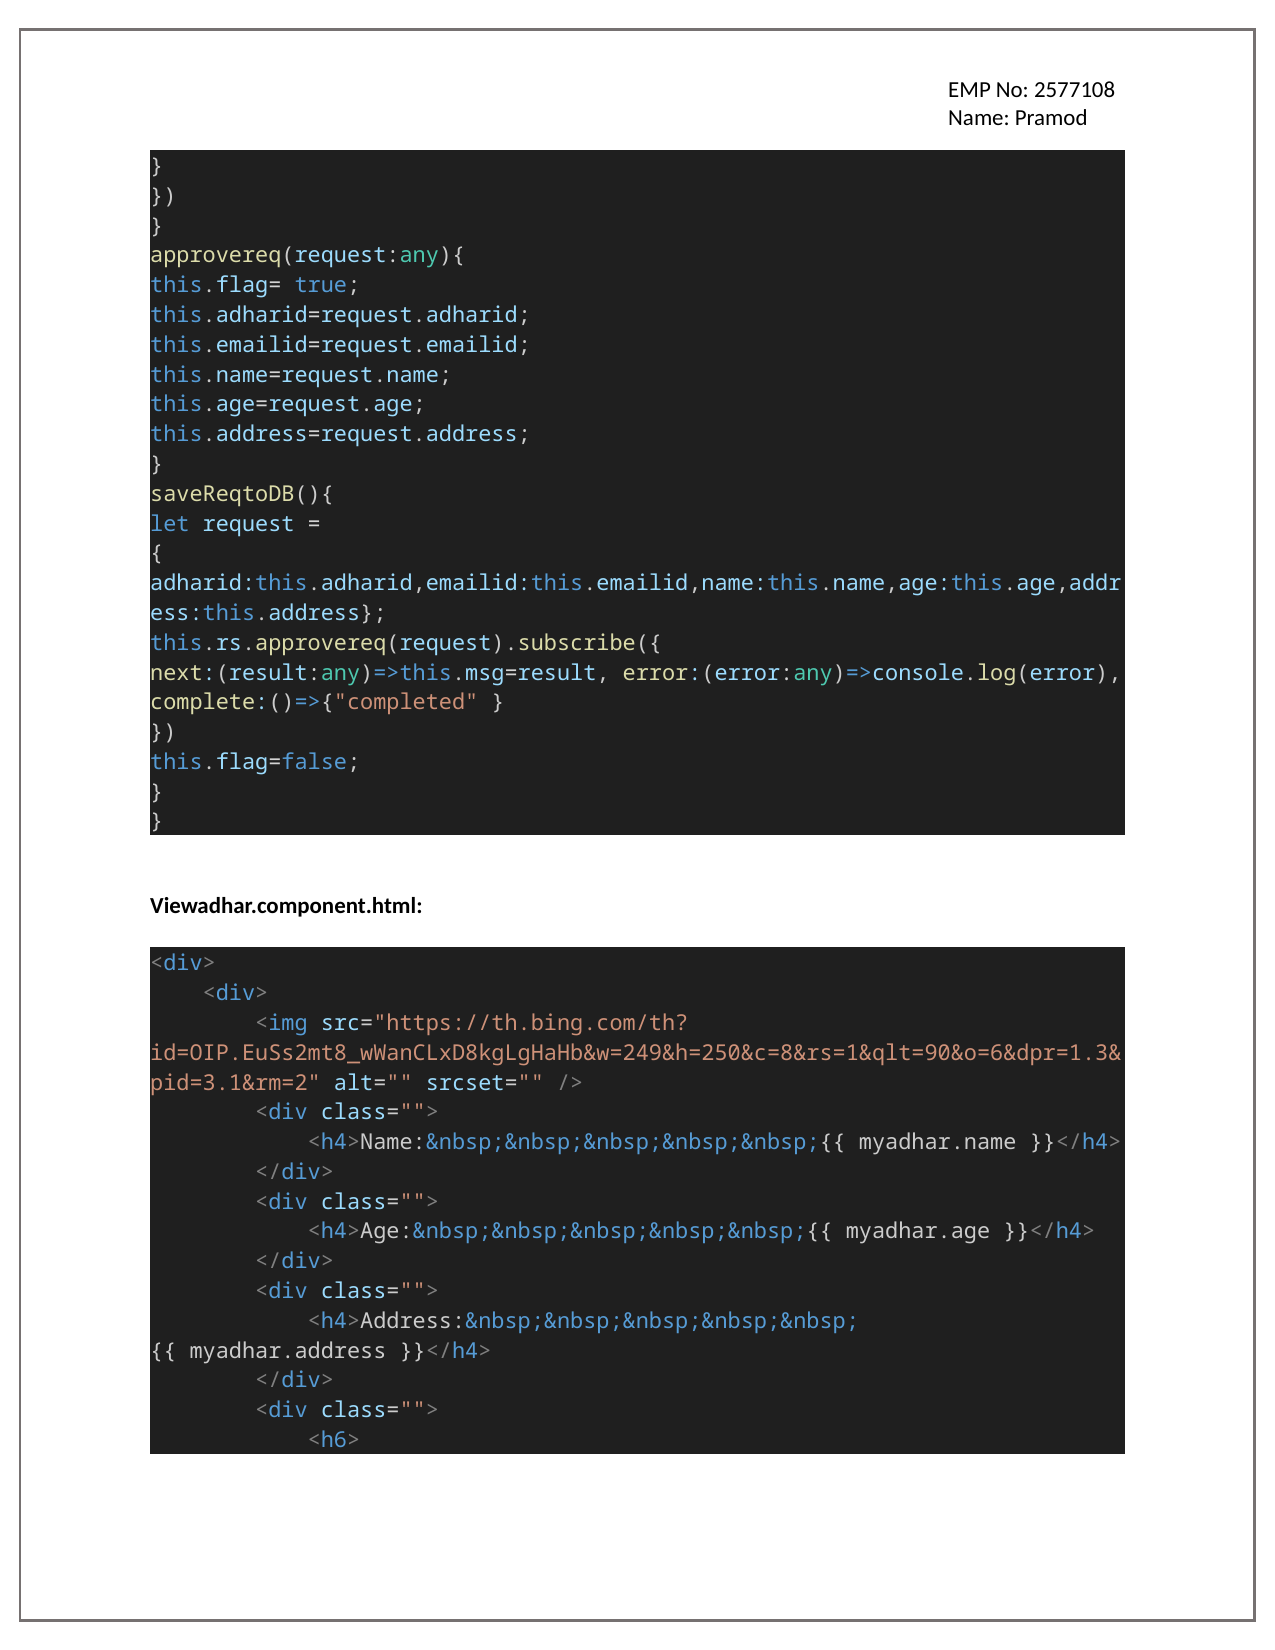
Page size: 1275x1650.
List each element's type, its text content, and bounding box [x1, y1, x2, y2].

text } [150, 150, 1125, 180]
text </div> [150, 1156, 1125, 1186]
text <div class=""> [150, 1394, 1125, 1424]
text } [150, 805, 1125, 835]
text </div> [150, 1245, 1125, 1275]
text <h4>Name:&nbsp;&nbsp;&nbsp;&nbsp;&nbsp;{{ myadhar.name }}</h4> [150, 1126, 1125, 1156]
text next:(result:any)=>this.msg=result, error:(error:any)=>console.log(error), complete:()=>{"completed" } [150, 656, 1125, 716]
text } [150, 209, 1125, 239]
text this.address=request.address; [150, 418, 1125, 448]
text }) [150, 716, 1125, 746]
text <div class=""> [150, 1096, 1125, 1126]
text let request = [150, 507, 1125, 537]
text <div> [150, 947, 1125, 977]
text <div class=""> [150, 1275, 1125, 1305]
text {adharid:this.adharid,emailid:this.emailid,name:this.name,age:this.age,address:this.address}; [150, 537, 1125, 627]
text <div class=""> [150, 1186, 1125, 1215]
text </div> [150, 1364, 1125, 1394]
text this.age=request.age; [150, 388, 1125, 418]
text this.emailid=request.emailid; [150, 329, 1125, 358]
text Viewadhar.component.html: [150, 891, 1125, 919]
text <h4>Address:&nbsp;&nbsp;&nbsp;&nbsp;&nbsp;{{ myadhar.address }}</h4> [150, 1305, 1125, 1364]
text this.adharid=request.adharid; [150, 299, 1125, 329]
text }) [150, 180, 1125, 209]
text } [150, 448, 1125, 478]
text } [150, 776, 1125, 805]
text this.flag=false; [150, 746, 1125, 776]
text this.rs.approvereq(request).subscribe({ [150, 627, 1125, 656]
text saveReqtoDB(){ [150, 478, 1125, 507]
text <h4>Age:&nbsp;&nbsp;&nbsp;&nbsp;&nbsp;{{ myadhar.age }}</h4> [150, 1215, 1125, 1245]
text approvereq(request:any){ [150, 239, 1125, 269]
text <h6> [150, 1424, 1125, 1454]
text <img src="https://th.bing.com/th?id=OIP.EuSs2mt8_wWanCLxD8kgLgHaHb&w=249&h=250&c=8&rs=1&qlt=90&o=6&dpr=1.3&pid=3.1&rm=2" alt="" srcset="" /> [150, 1007, 1125, 1096]
text this.name=request.name; [150, 358, 1125, 388]
text <div> [150, 977, 1125, 1007]
text this.flag= true; [150, 269, 1125, 299]
